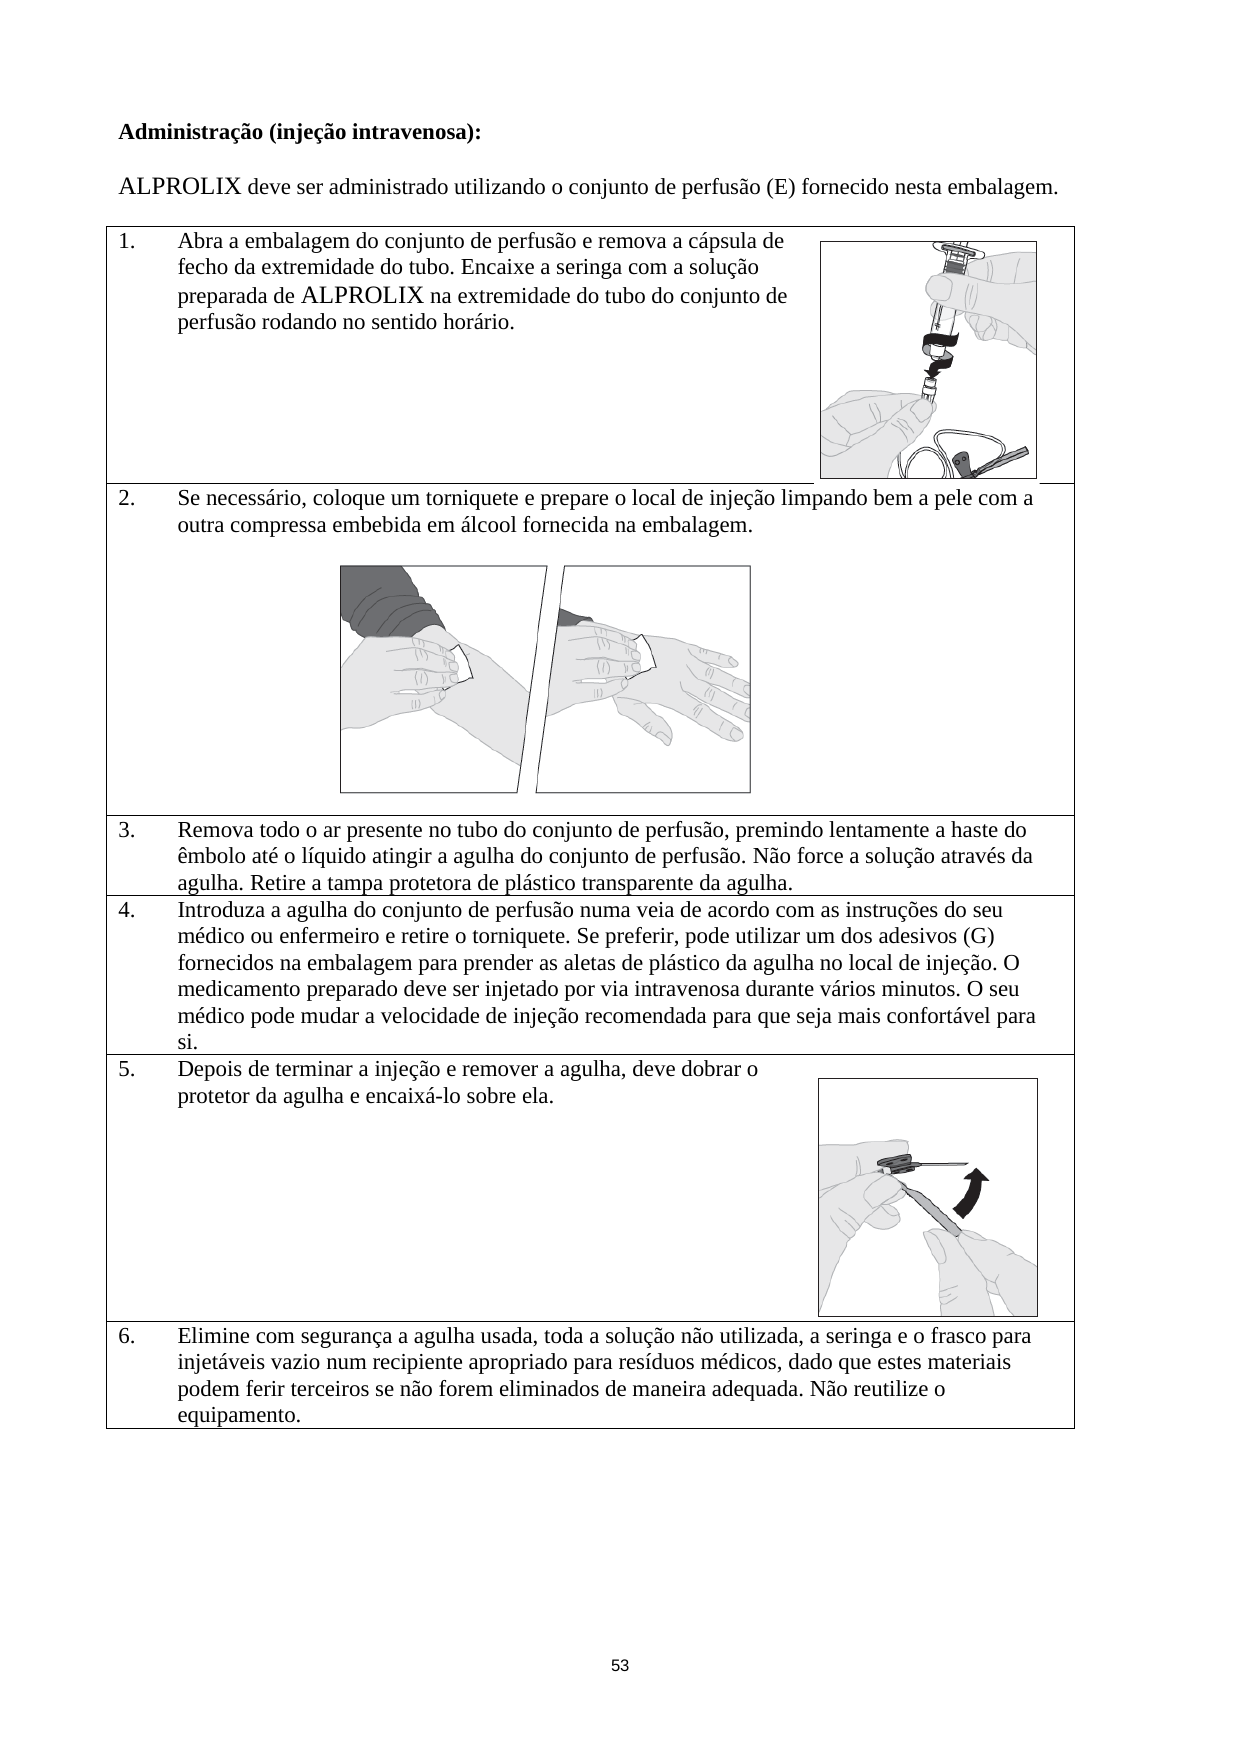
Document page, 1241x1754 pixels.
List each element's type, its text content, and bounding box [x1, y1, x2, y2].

table_header 1. Abra a embalagem do conjunto de perfusão e remova a cápsula de fecho da extremidade do tubo. Encaixe a seringa com a solução preparada de ALPROLIX na extremidade do tubo do conjunto de perfusão rodando no sentido horário. [107, 227, 802, 483]
picture [814, 1076, 1040, 1321]
table_cell 6. Elimine com segurança a agulha usada, toda a solução não utilizada, a seringa e o frasco para injetáveis vazio num recipiente apropriado para resíduos médicos, dado que estes materiais podem ferir terceiros se não forem eliminados de maneira adequada. Não reutilize o equipamento. [107, 1322, 1074, 1427]
table_cell 3. Remova todo o ar presente no tubo do conjunto de perfusão, premindo lentamente a haste do êmbolo até o líquido atingir a agulha do conjunto de perfusão. Não force a solução através da agulha. Retire a tampa protetora de plástico transparente da agulha. [107, 816, 1074, 895]
table_cell 2. Se necessário, coloque um torniquete e prepare o local de injeção limpando bem a pele com a outra compressa embebida em álcool fornecida na embalagem. [107, 484, 1074, 815]
table_cell 4. Introduza a agulha do conjunto de perfusão numa veia de acordo com as instruções do seu médico ou enfermeiro e retire o torniquete. Se preferir, pode utilizar um dos adesivos (G) fornecidos na embalagem para prender as aletas de plástico da agulha no local de injeção. O medicamento preparado deve ser injetado por via intravenosa durante vários minutos. O seu médico pode mudar a velocidade de injeção recomendada para que seja mais confortável para si. [107, 896, 1074, 1054]
picture [814, 236, 1040, 484]
list ALPROLIX deve ser administrado utilizando o conjunto de perfusão (E) fornecido nesta embalagem. [118, 171, 1122, 199]
picture [331, 561, 755, 798]
table_header [803, 227, 1074, 483]
table_cell [803, 1055, 1074, 1321]
table_cell 5. Depois de terminar a injeção e remover a agulha, deve dobrar o protetor da agulha e encaixá-lo sobre ela. [107, 1055, 802, 1321]
text Administração (injeção intravenosa): [118, 118, 1122, 144]
